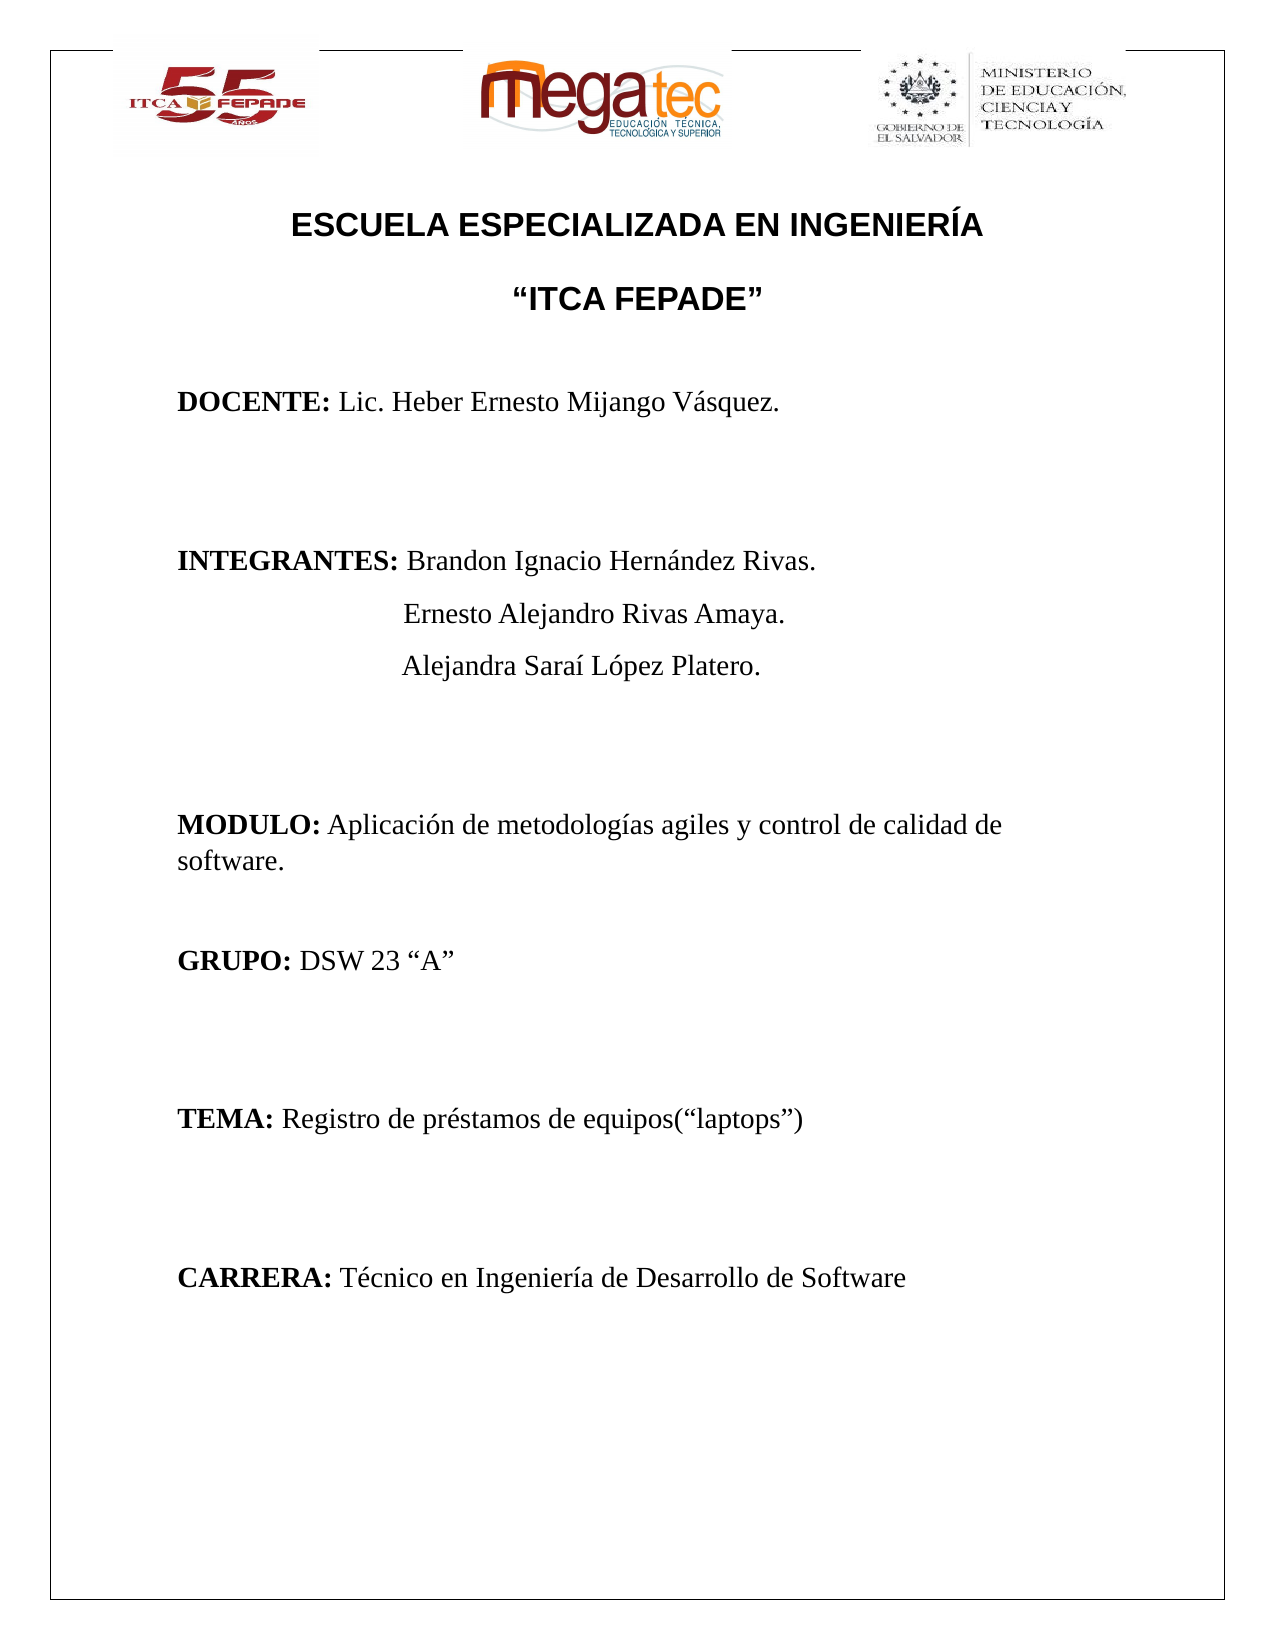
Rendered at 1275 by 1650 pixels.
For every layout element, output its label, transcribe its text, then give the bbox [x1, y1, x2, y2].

text GRUPO: DSW 23 “A” [177, 943, 1098, 976]
text TEMA: Registro de préstamos de equipos(“laptops”) [177, 1101, 1098, 1135]
picture [463, 42, 732, 149]
text ESCUELA ESPECIALIZADA EN INGENIERÍA [177, 148, 1098, 244]
text CARRERA: Técnico en Ingeniería de Desarrollo de Software [177, 1260, 1098, 1293]
text Ernesto Alejandro Rivas Amaya. [177, 596, 1098, 629]
text DOCENTE: Lic. Heber Ernesto Mijango Vásquez. [177, 384, 1098, 418]
text MODULO: Aplicación de metodologías agiles y control de calidad de software. [177, 807, 1098, 877]
text “ITCA FEPADE” [177, 279, 1098, 318]
text INTEGRANTES: Brandon Ignacio Hernández Rivas. [177, 543, 1098, 576]
text Alejandra Saraí López Platero. [177, 648, 1098, 682]
picture [113, 34, 320, 157]
picture [860, 47, 1125, 148]
